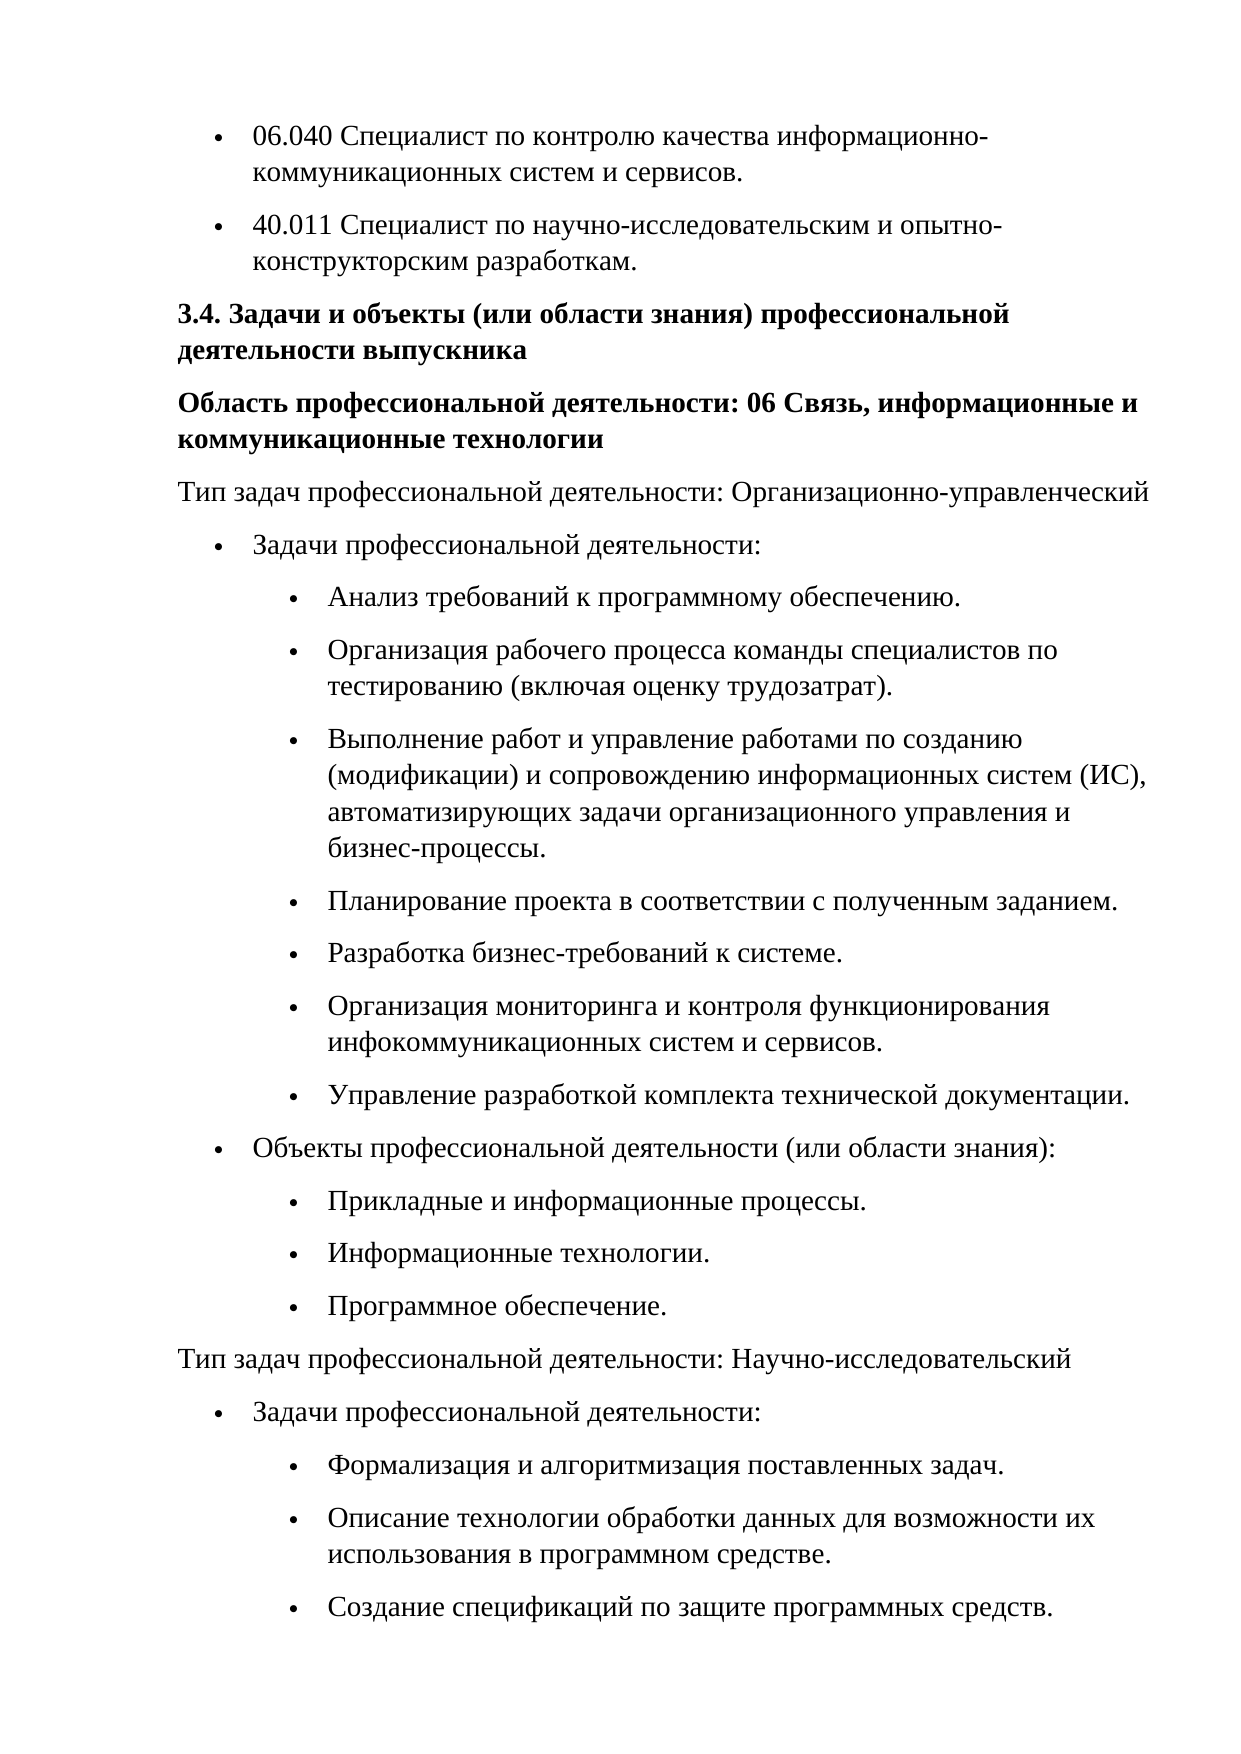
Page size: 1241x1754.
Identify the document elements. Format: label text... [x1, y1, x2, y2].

text Тип задач профессиональной деятельности: Организационно-управленческий [177, 474, 1152, 507]
list Задачи профессиональной деятельности: [215, 527, 1152, 560]
list Прикладные и информационные процессы. [290, 1183, 1152, 1216]
list Управление разработкой комплекта технической документации. [290, 1077, 1152, 1111]
list Организация мониторинга и контроля функционирования инфокоммуникационных систем и сервисов. [290, 988, 1152, 1058]
list Анализ требований к программному обеспечению. [290, 579, 1152, 613]
list Организация рабочего процесса команды специалистов по тестированию (включая оценку трудозатрат). [290, 632, 1152, 702]
list Выполнение работ и управление работами по созданию (модификации) и сопровождению информационных систем (ИС), автоматизирующих задачи организационного управления и бизнес-процессы. [290, 721, 1152, 863]
text Область профессиональной деятельности: 06 Связь, информационные и коммуникационные технологии [177, 385, 1152, 455]
text Тип задач профессиональной деятельности: Научно-исследовательский [177, 1341, 1152, 1375]
list Планирование проекта в соответствии с полученным заданием. [290, 883, 1152, 916]
list 06.040 Специалист по контролю качества информационно-коммуникационных систем и сервисов. [215, 118, 1152, 188]
list 40.011 Специалист по научно-исследовательским и опытно-конструкторским разработкам. [215, 207, 1152, 277]
list Создание спецификаций по защите программных средств. [290, 1589, 1152, 1622]
list Программное обеспечение. [290, 1288, 1152, 1322]
list Разработка бизнес-требований к системе. [290, 935, 1152, 969]
list Описание технологии обработки данных для возможности их использования в программном средстве. [290, 1500, 1152, 1569]
text 3.4. Задачи и объекты (или области знания) профессиональной деятельности выпускника [177, 296, 1152, 366]
list Информационные технологии. [290, 1236, 1152, 1269]
list Задачи профессиональной деятельности: [215, 1394, 1152, 1428]
list Объекты профессиональной деятельности (или области знания): [215, 1130, 1152, 1163]
list Формализация и алгоритмизация поставленных задач. [290, 1447, 1152, 1480]
